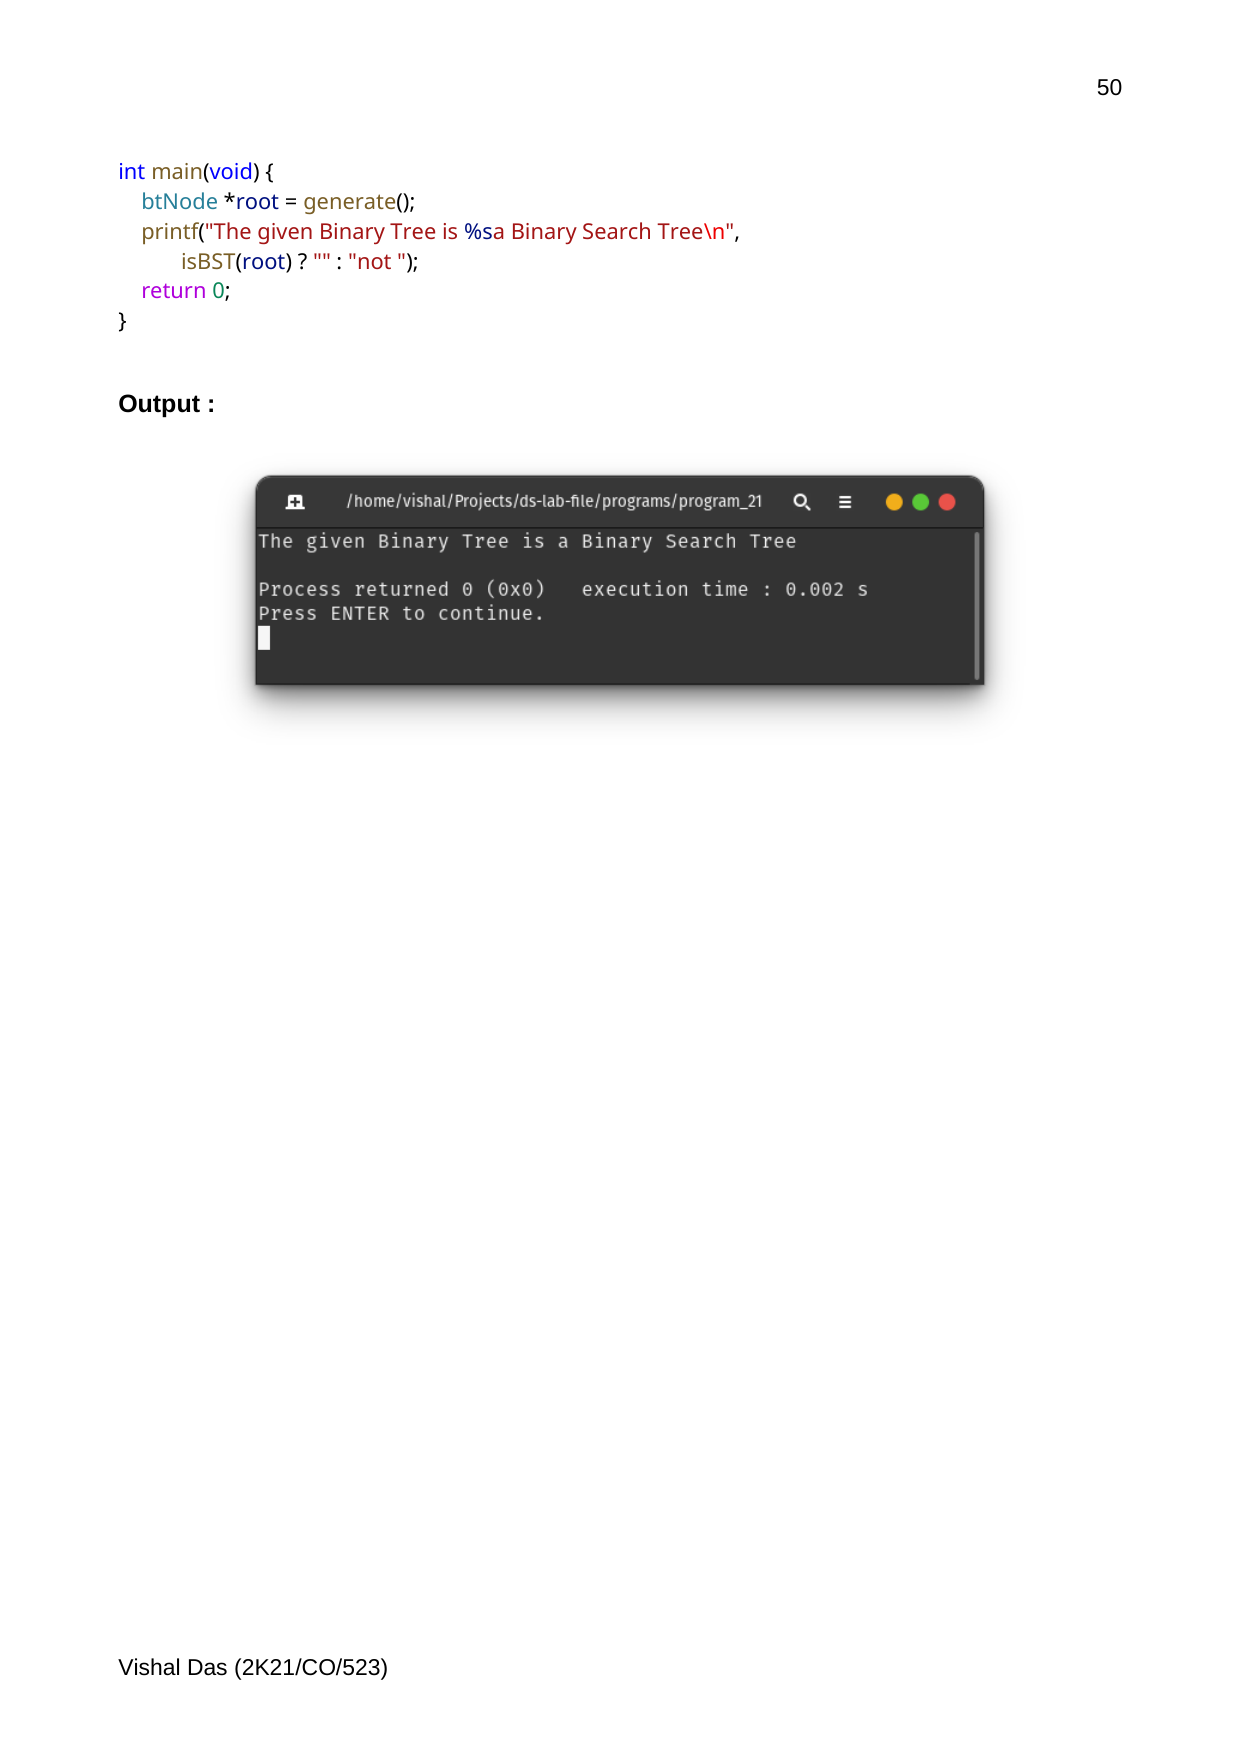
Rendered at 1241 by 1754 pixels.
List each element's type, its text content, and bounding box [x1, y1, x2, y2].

text return 0; [118, 275, 1122, 305]
text Output : [118, 389, 1122, 418]
text printf("The given Binary Tree is %sa Binary Search Tree\n", [118, 216, 1122, 246]
text int main(void) { [118, 156, 1122, 186]
text isBST(root) ? "" : "not "); [118, 246, 1122, 275]
text btNode *root = generate(); [118, 186, 1122, 216]
picture [203, 442, 1037, 757]
text } [118, 305, 1122, 335]
